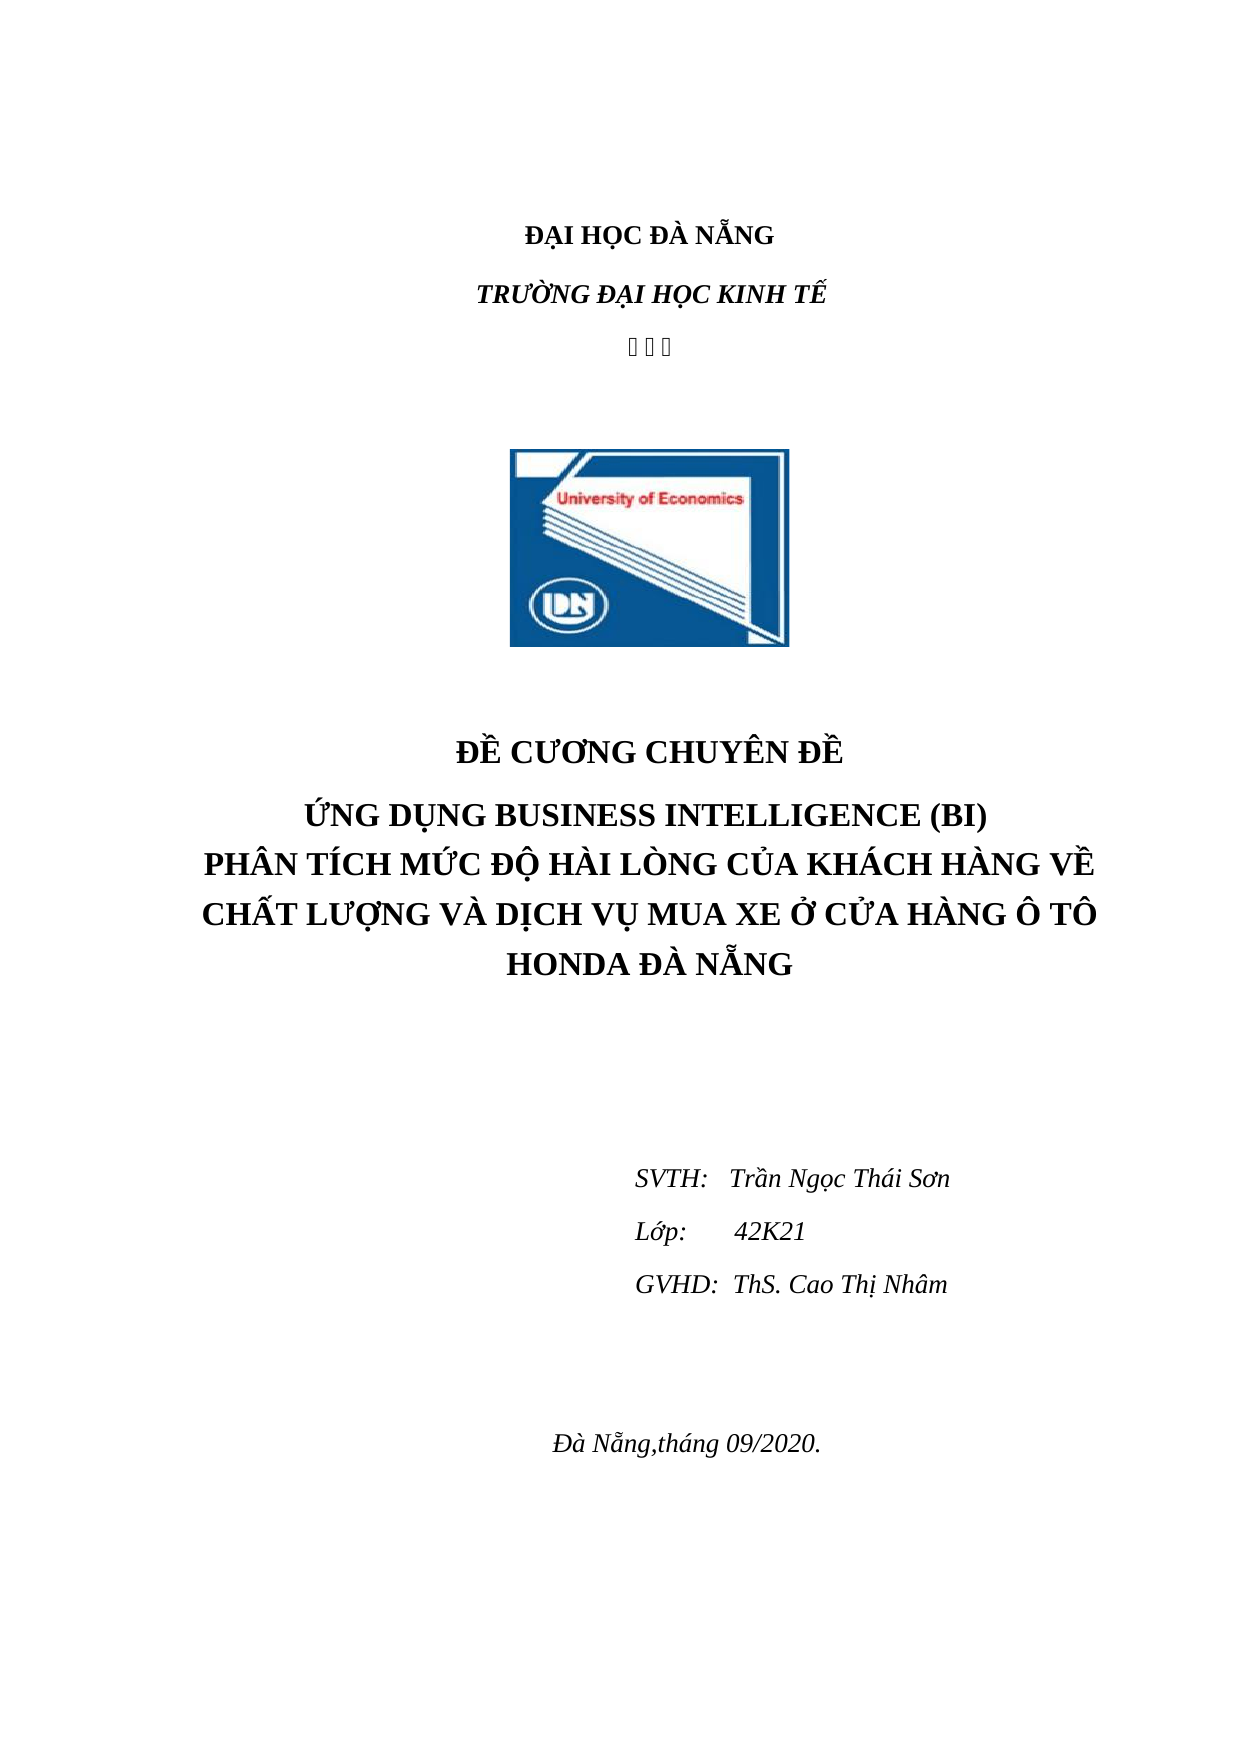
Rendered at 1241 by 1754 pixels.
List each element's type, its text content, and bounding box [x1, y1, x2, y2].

picture [509, 449, 790, 647]
text TRƯỜNG ĐẠI HỌC KINH TẾ [177, 278, 1122, 310]
text GVHD: ThS. Cao Thị Nhâm [177, 1268, 1122, 1299]
text ĐỀ CƯƠNG CHUYÊN ĐỀ [177, 733, 1122, 771]
text SVTH: Trần Ngọc Thái Sơn [177, 1162, 1122, 1193]
text Lớp: 42K21 [177, 1215, 1122, 1246]
text ĐẠI HỌC ĐÀ NẴNG [177, 219, 1122, 251]
text ỨNG DỤNG BUSINESS INTELLIGENCE (BI) PHÂN TÍCH MỨC ĐỘ HÀI LÒNG CỦA KHÁCH HÀNG VỀ CHẤT LƯỢNG VÀ DỊCH VỤ MUA XE Ở CỬA HÀNG Ô TÔ HONDA ĐÀ NẴNG [177, 795, 1122, 983]
text Đà Nẵng,tháng 09/2020. [477, 1427, 1122, 1458]
